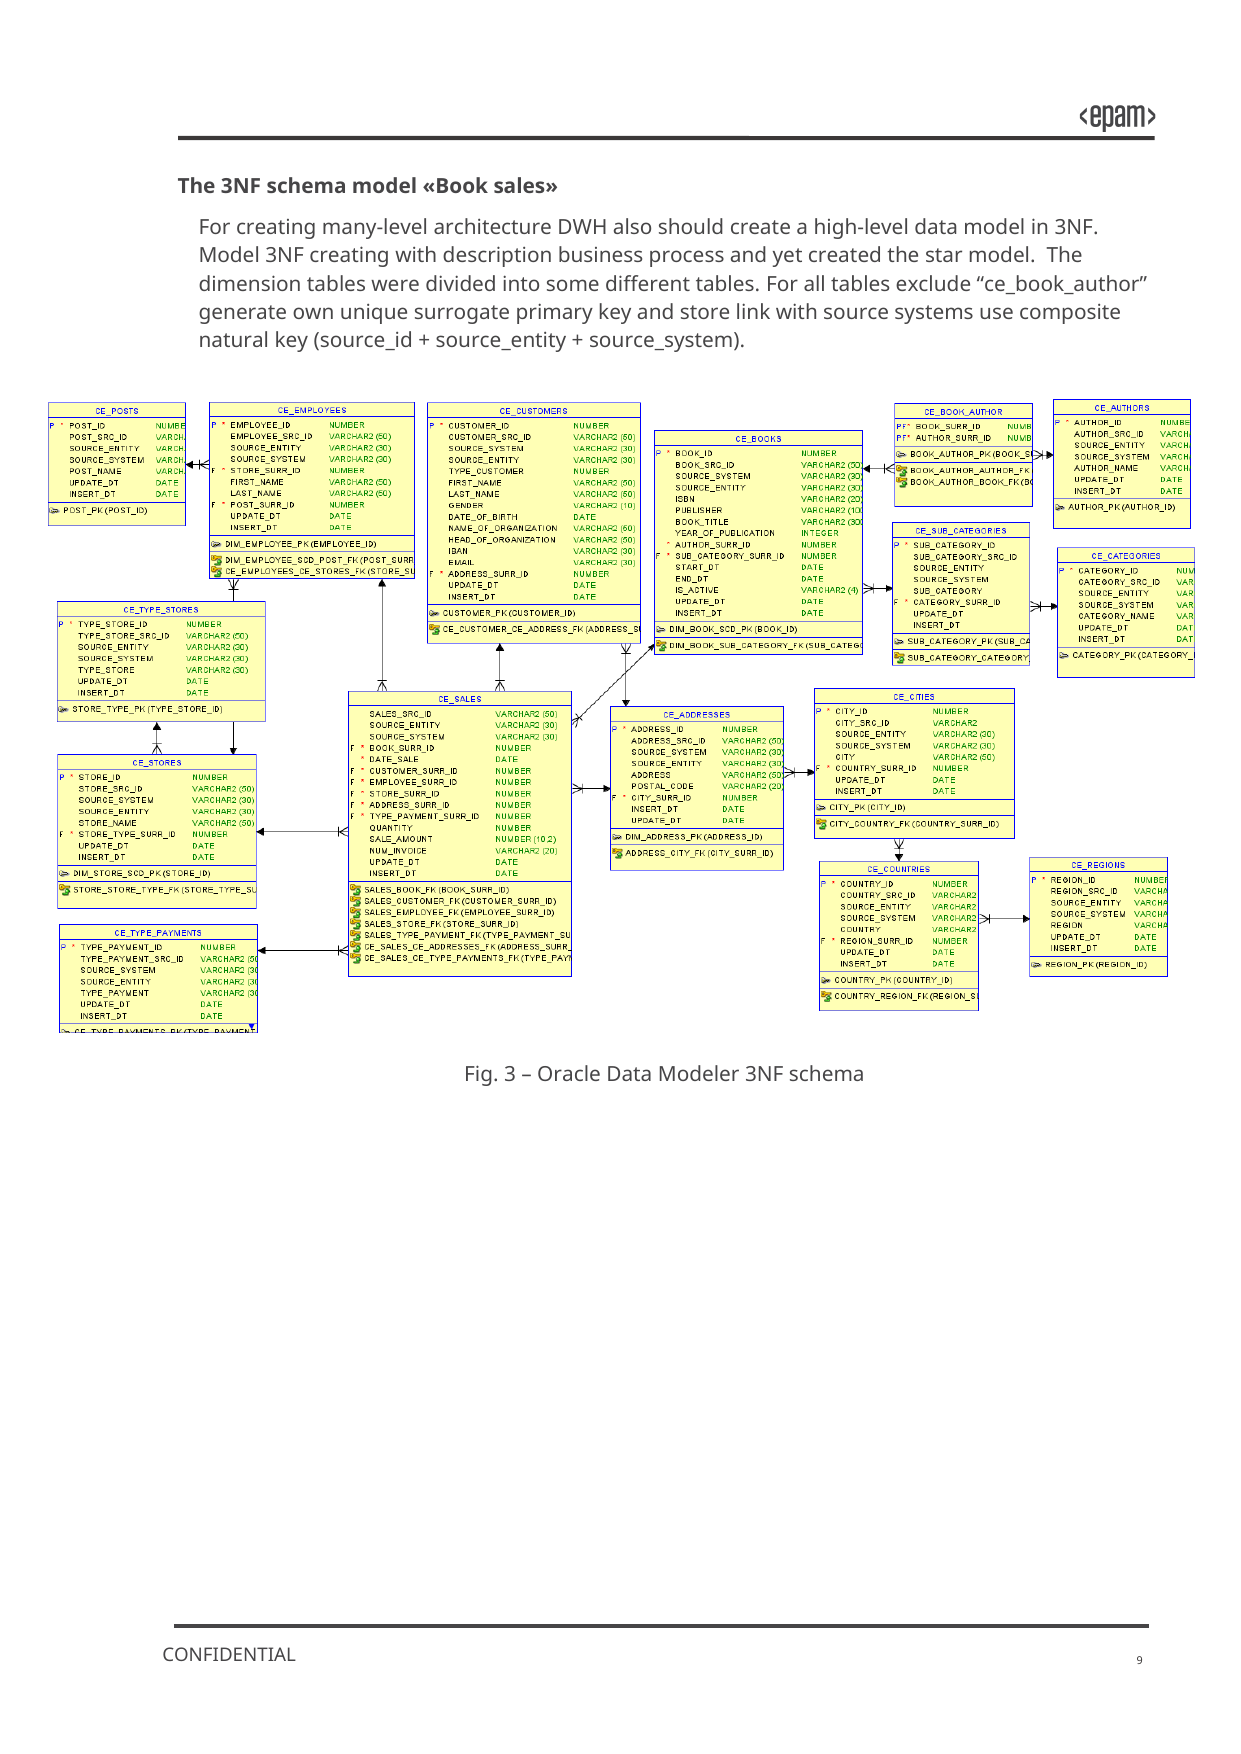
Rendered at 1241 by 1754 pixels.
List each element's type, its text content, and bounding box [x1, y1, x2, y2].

text Fig. 3 – Oracle Data Modeler 3NF schema [177, 1059, 1152, 1087]
text For creating many-level architecture DWH also should create a high-level data model in 3NF. Model 3NF creating with description business process and yet created the star model. The dimension tables were divided into some different tables. For all tables exclude “ce_book_author” generate own unique surrogate primary key and store link with source systems use composite natural key (source_id + source_entity + source_system). [198, 212, 1152, 354]
picture [44, 394, 1203, 1041]
text The 3NF schema model «Book sales» [177, 171, 1152, 199]
